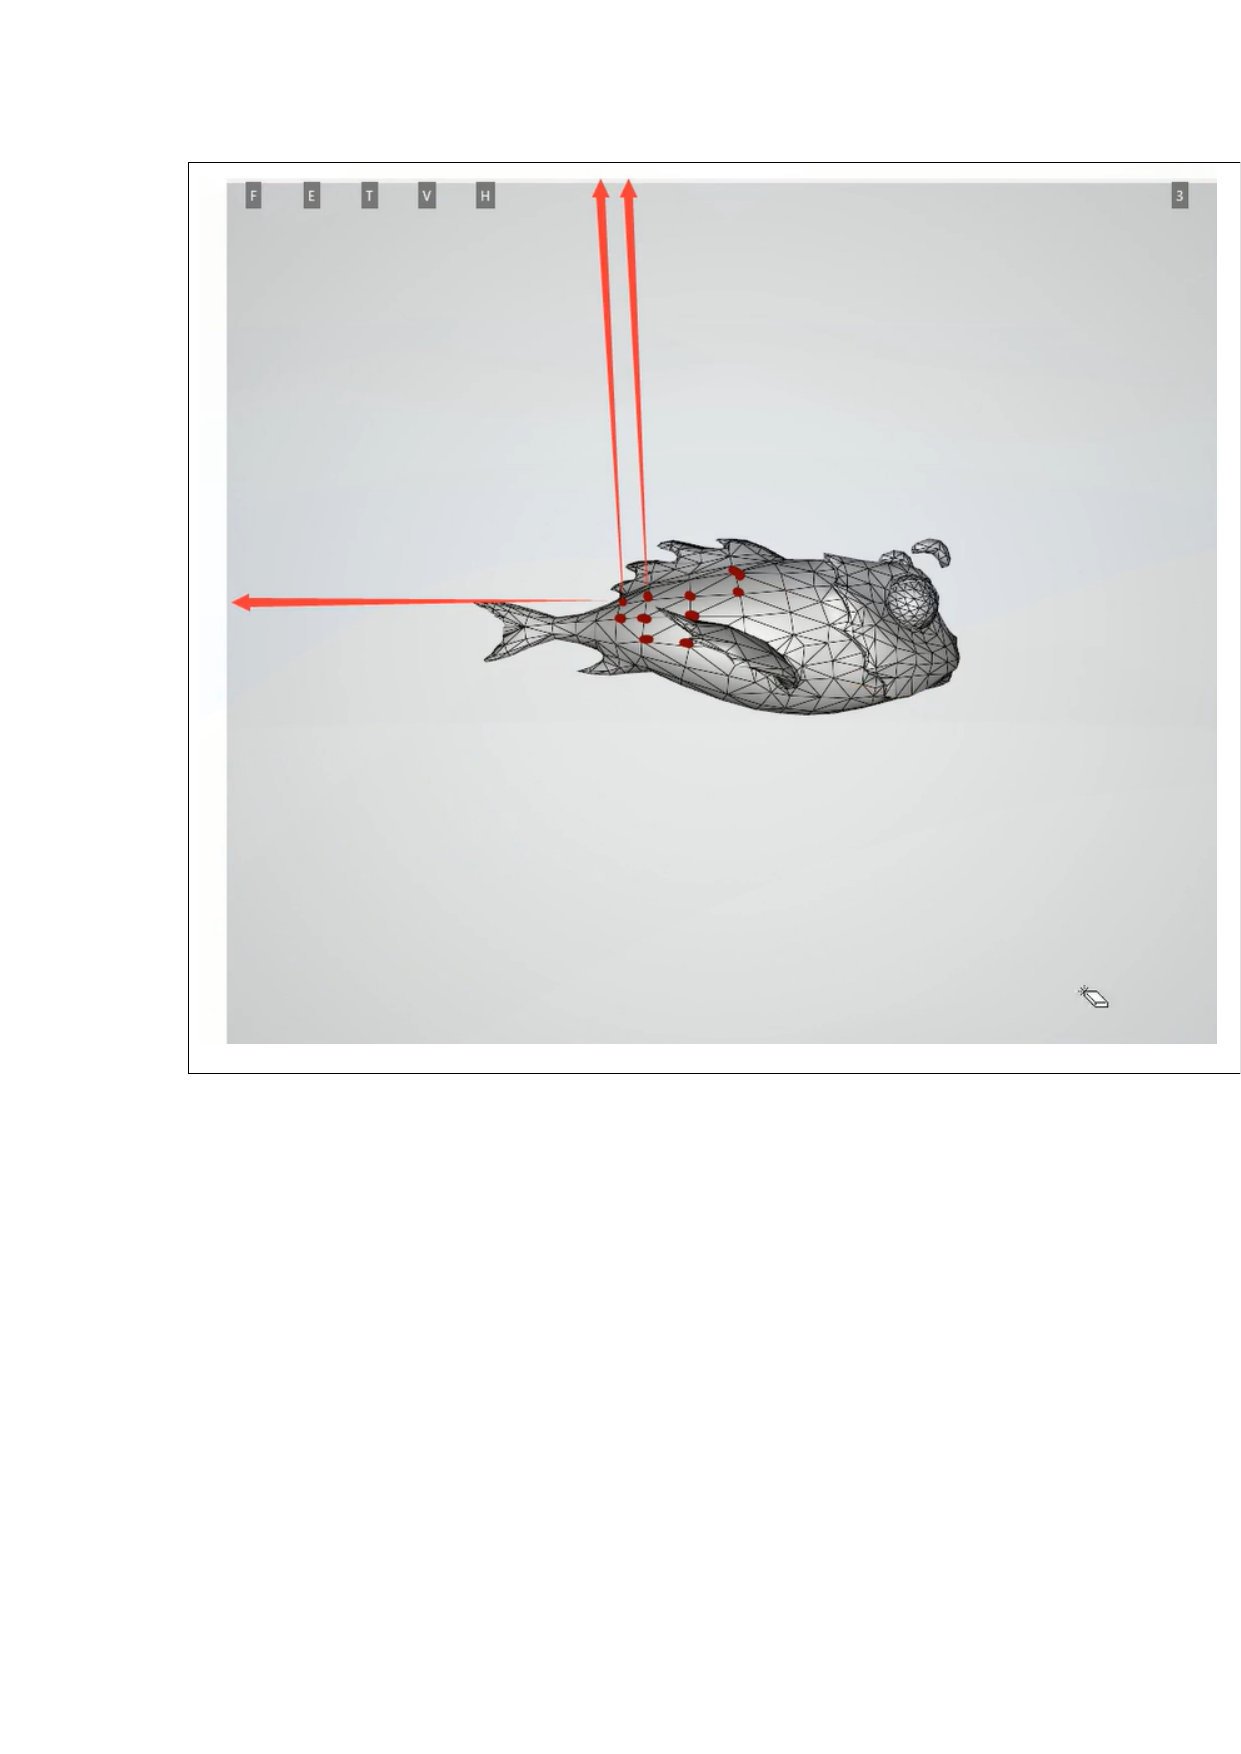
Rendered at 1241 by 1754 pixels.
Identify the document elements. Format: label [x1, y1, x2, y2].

picture [199, 163, 1217, 1044]
table_header [189, 163, 1240, 1073]
